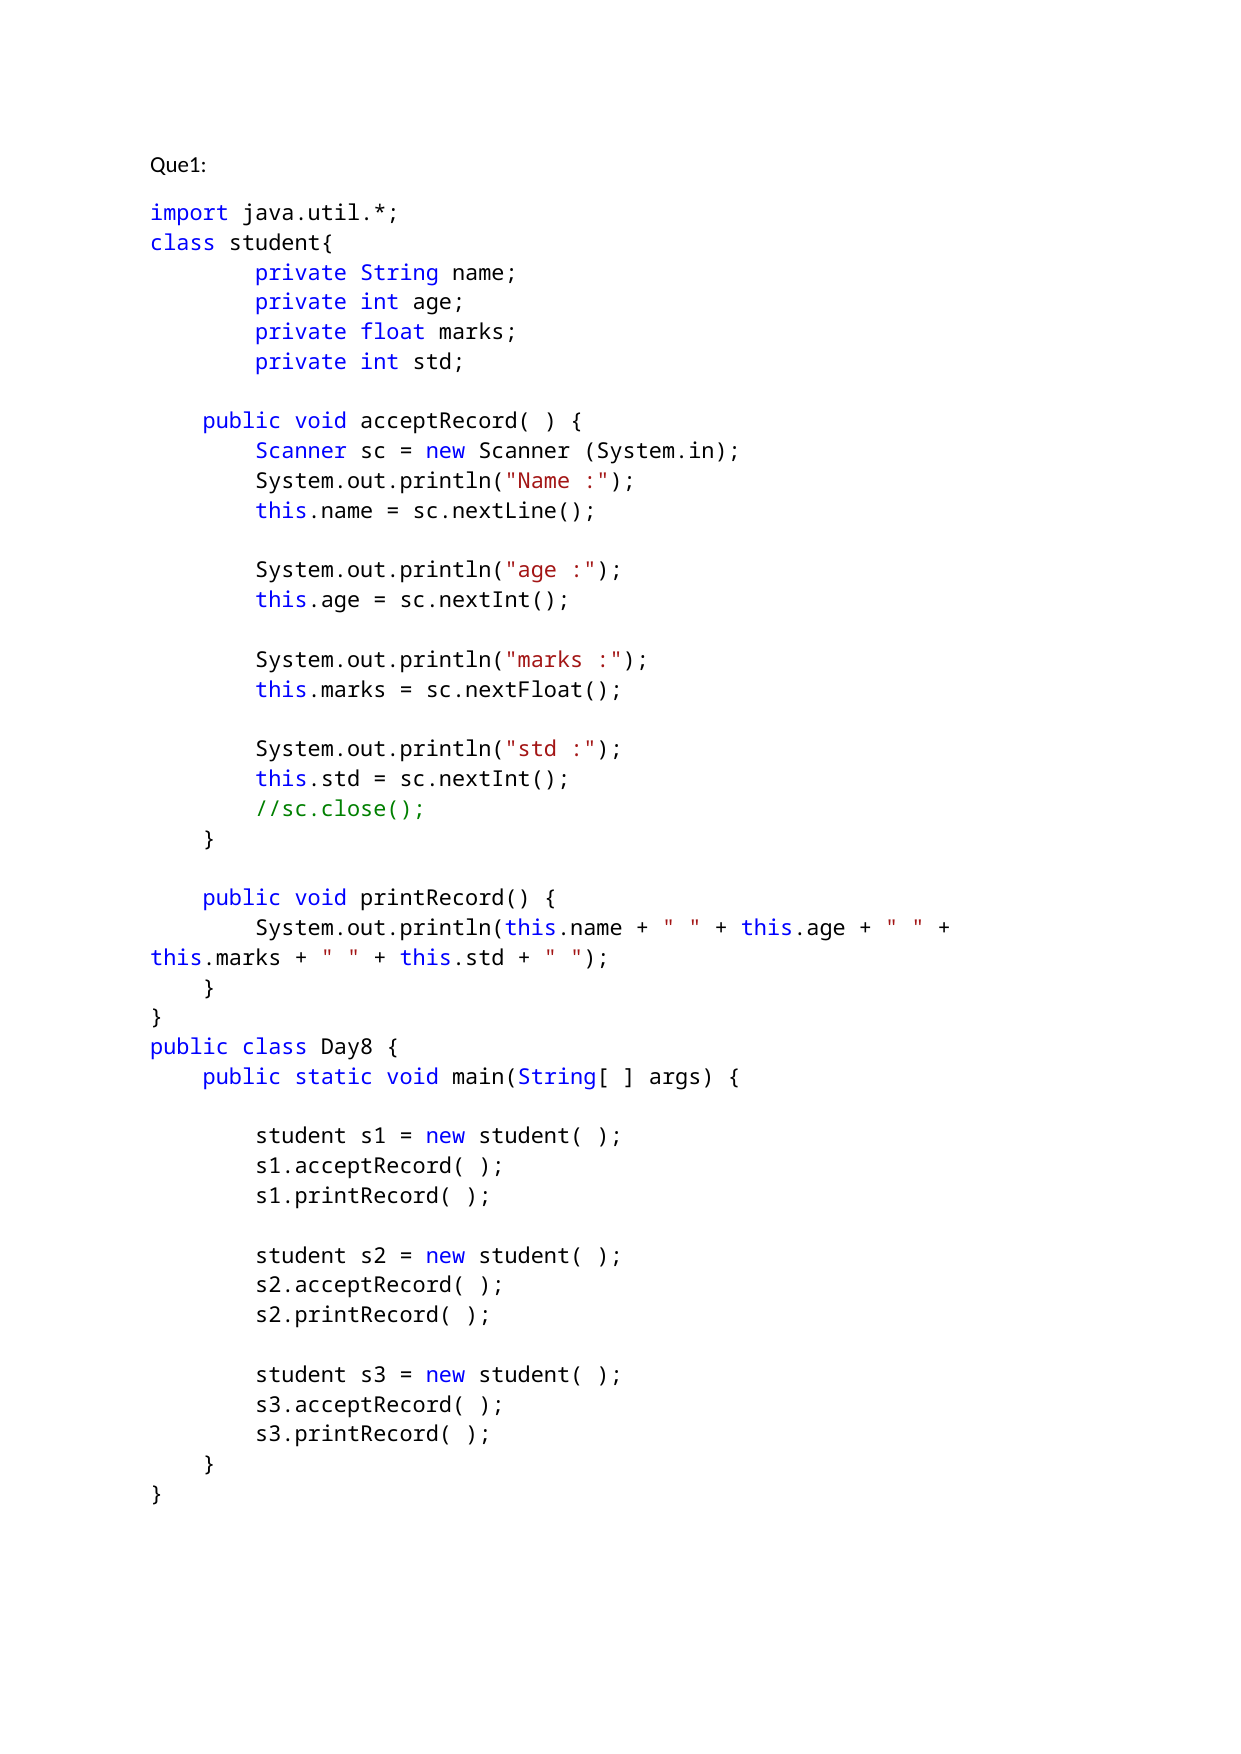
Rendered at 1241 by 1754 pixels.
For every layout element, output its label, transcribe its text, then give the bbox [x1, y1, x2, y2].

text this.age = sc.nextInt(); [150, 584, 1090, 614]
text student s2 = new student( ); [150, 1239, 1090, 1269]
text this.marks = sc.nextFloat(); [150, 673, 1090, 703]
text student s1 = new student( ); [150, 1120, 1090, 1150]
text s2.printRecord( ); [150, 1299, 1090, 1329]
text public void acceptRecord( ) { [150, 405, 1090, 435]
text private int std; [150, 346, 1090, 376]
text public class Day8 { [150, 1031, 1090, 1061]
text public void printRecord() { [150, 882, 1090, 912]
text student s3 = new student( ); [150, 1359, 1090, 1388]
text //sc.close(); [150, 793, 1090, 822]
text s1.printRecord( ); [150, 1180, 1090, 1210]
text } [150, 1001, 1090, 1031]
text class student{ [150, 227, 1090, 256]
text private String name; [150, 256, 1090, 286]
text s1.acceptRecord( ); [150, 1150, 1090, 1180]
text } [150, 822, 1090, 852]
text } [150, 1448, 1090, 1478]
text s2.acceptRecord( ); [150, 1269, 1090, 1299]
text System.out.println("std :"); [150, 733, 1090, 763]
text s3.acceptRecord( ); [150, 1388, 1090, 1418]
text Que1: [150, 150, 1090, 178]
text System.out.println("Name :"); [150, 465, 1090, 495]
text System.out.println("age :"); [150, 554, 1090, 584]
text private float marks; [150, 316, 1090, 346]
text private int age; [150, 286, 1090, 316]
text } [150, 1478, 1090, 1508]
text s3.printRecord( ); [150, 1418, 1090, 1448]
text Scanner sc = new Scanner (System.in); [150, 435, 1090, 465]
text System.out.println(this.name + " " + this.age + " " + this.marks + " " + this.std + " "); [150, 912, 1090, 971]
text System.out.println("marks :"); [150, 644, 1090, 673]
text public static void main(String[ ] args) { [150, 1061, 1090, 1091]
text this.name = sc.nextLine(); [150, 495, 1090, 524]
text this.std = sc.nextInt(); [150, 763, 1090, 793]
text } [150, 971, 1090, 1001]
text import java.util.*; [150, 197, 1090, 227]
